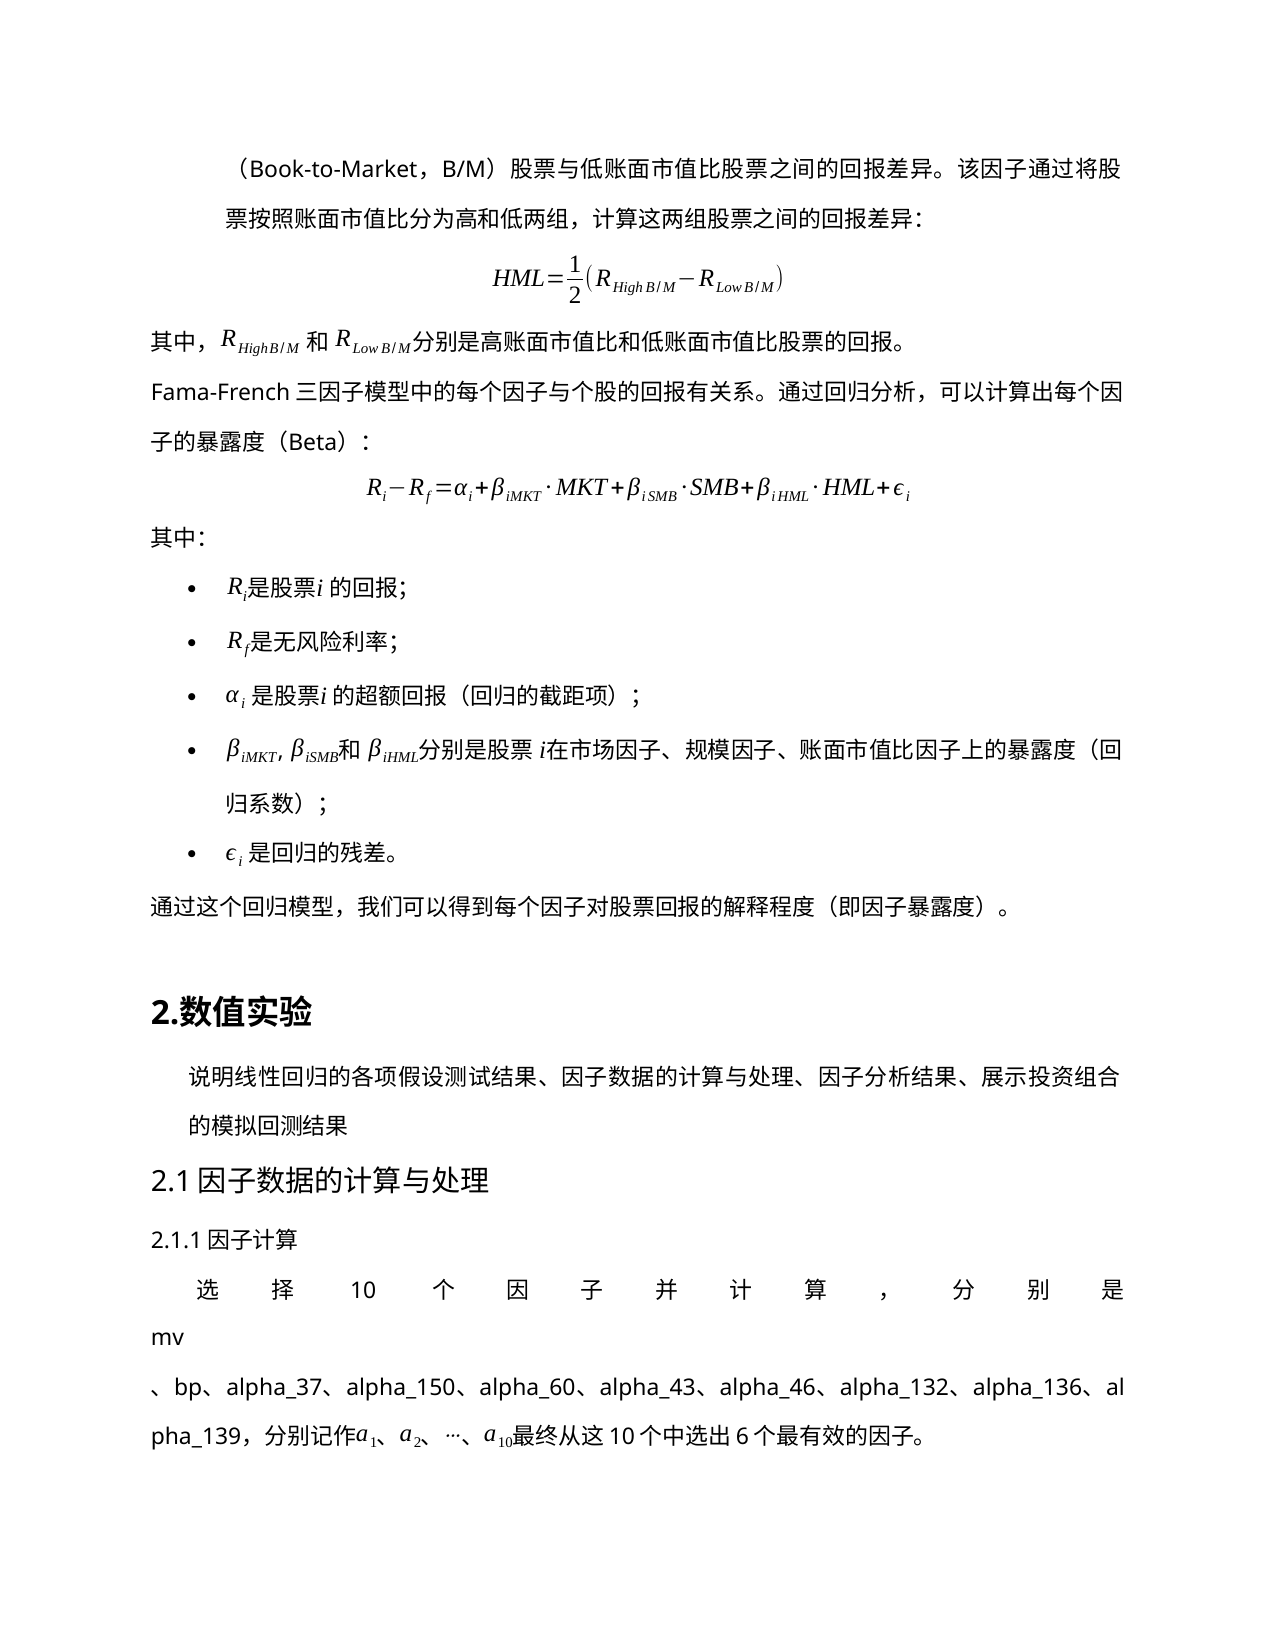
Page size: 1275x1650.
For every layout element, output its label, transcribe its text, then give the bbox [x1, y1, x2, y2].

text 说明线性回归的各项假设测试结果、因子数据的计算与处理、因子分析结果、展示投资组合的模拟回测结果 [188, 1058, 1124, 1141]
text Fama-French三因子模型中的每个因子与个股的回报有关系。通过回归分析，可以计算出每个因子的暴露度（Beta）： [151, 374, 1124, 457]
list 是无风险利率； [188, 624, 1124, 661]
text 选择10个因子并计算，分别是mv、bp、alpha_37、alpha_150、alpha_60、alpha_43、alpha_46、alpha_132、alpha_136、alpha_139，分别记作、、、最终从这10个中选出6个最有效的因子。 [151, 1272, 1124, 1452]
text 通过这个回归模型，我们可以得到每个因子对股票回报的解释程度（即因子暴露度）。 [151, 889, 1124, 922]
text 其中： [151, 520, 1124, 553]
text 2.数值实验 [151, 986, 1124, 1034]
text 2.1因子数据的计算与处理 [151, 1158, 1124, 1200]
list , 和 分别是股票 在市场因子、规模因子、账面市值比因子上的暴露度（回归系数）； [188, 732, 1124, 819]
list 是股票 的超额回报（回归的截距项）； [188, 678, 1124, 715]
text 2.1.1因子计算 [151, 1222, 1124, 1255]
list 是股票 的回报； [188, 570, 1124, 607]
text 其中， 和 分别是高账面市值比和低账面市值比股票的回报。 [151, 324, 1124, 357]
list 是回归的残差。 [188, 835, 1124, 872]
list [188, 151, 1124, 234]
